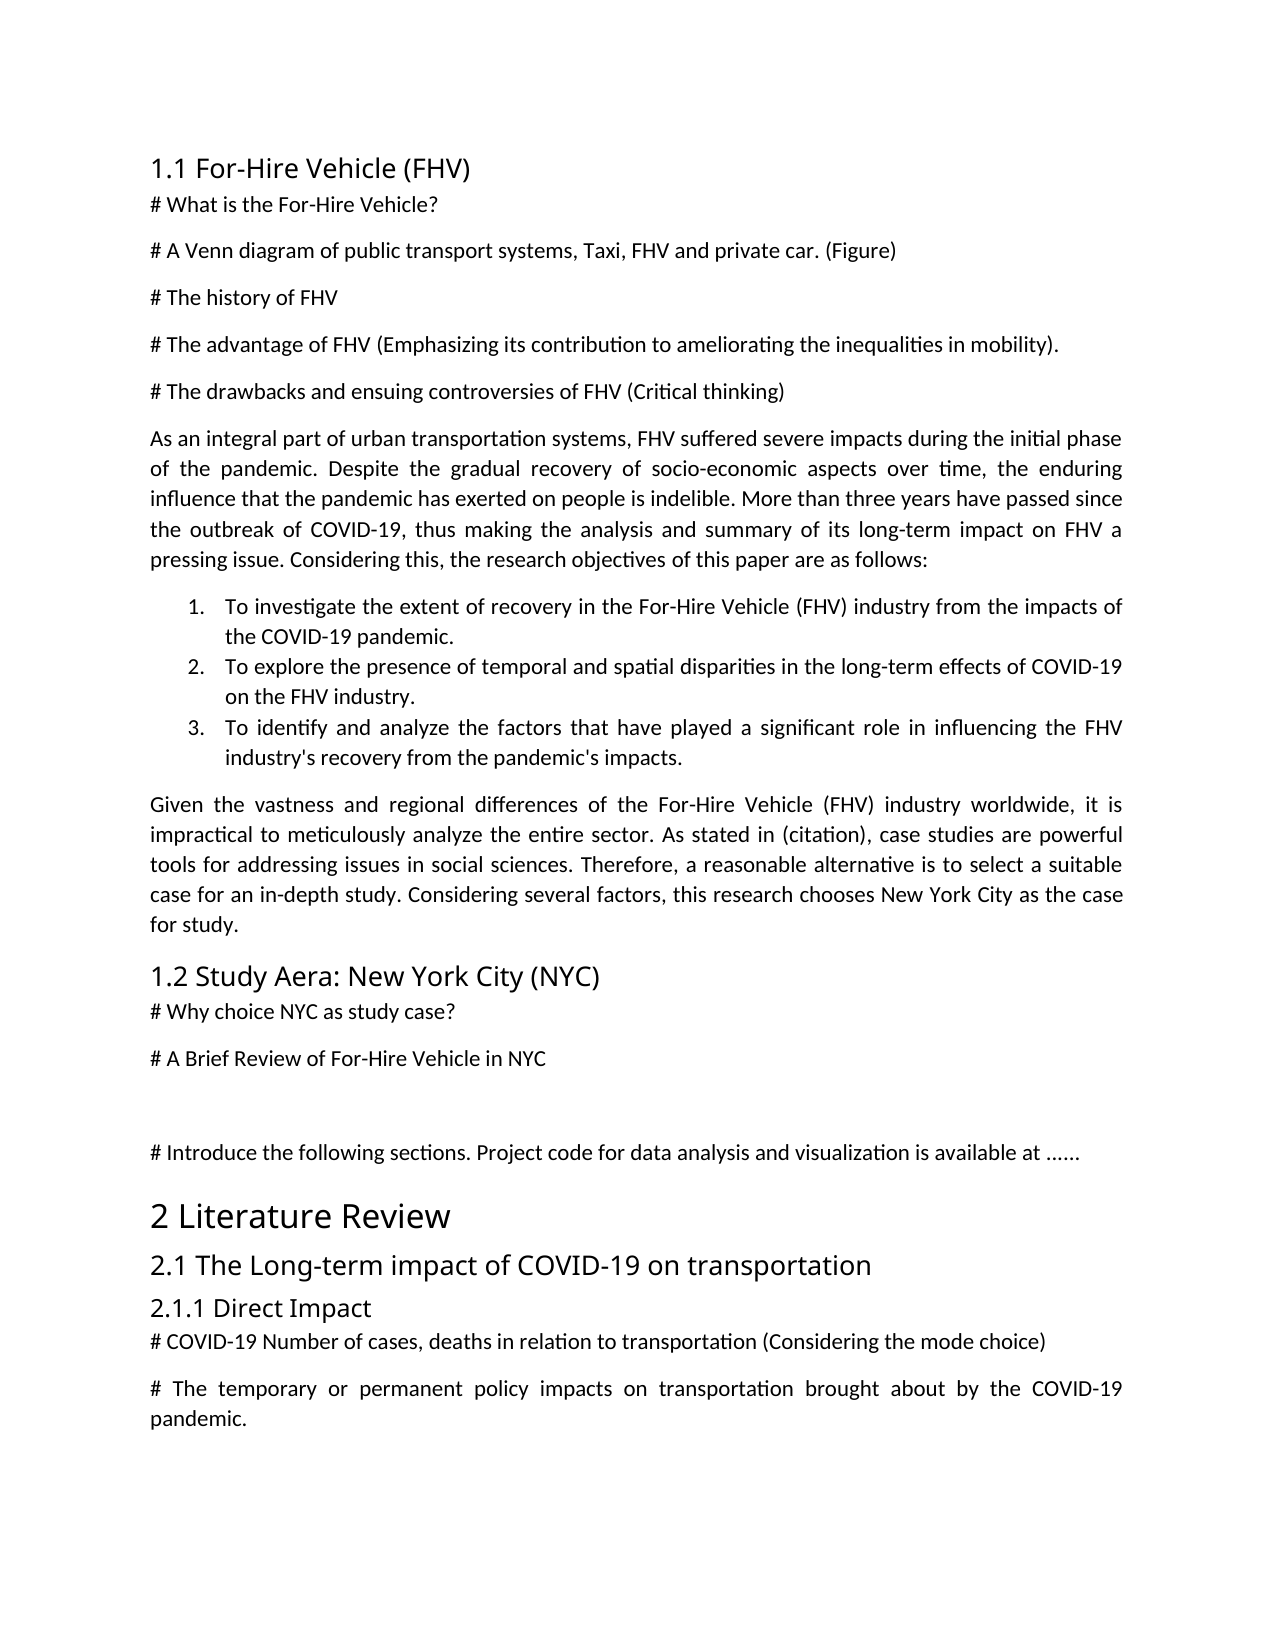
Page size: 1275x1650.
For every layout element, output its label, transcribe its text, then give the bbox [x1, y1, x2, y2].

text # A Venn diagram of public transport systems, Taxi, FHV and private car. (Figure) [150, 237, 1125, 265]
text # The drawbacks and ensuing controversies of FHV (Critical thinking) [150, 377, 1125, 405]
text # Introduce the following sections. Project code for data analysis and visualization is available at ...... [150, 1138, 1125, 1166]
list To identify and analyze the factors that have played a significant role in influencing the FHV industry's recovery from the pandemic's impacts. [187, 713, 1125, 771]
text # A Brief Review of For-Hire Vehicle in NYC [150, 1044, 1125, 1072]
text # The history of FHV [150, 283, 1125, 312]
subtitle 2.1.1 Direct Impact [150, 1290, 1125, 1324]
subtitle 2 Literature Review [150, 1193, 1125, 1238]
text # The temporary or permanent policy impacts on transportation brought about by the COVID-19 pandemic. [150, 1374, 1125, 1432]
list To investigate the extent of recovery in the For-Hire Vehicle (FHV) industry from the impacts of the COVID-19 pandemic. [187, 592, 1125, 650]
text # Why choice NYC as study case? [150, 997, 1125, 1025]
list To explore the presence of temporal and spatial disparities in the long-term effects of COVID-19 on the FHV industry. [187, 652, 1125, 711]
text As an integral part of urban transportation systems, FHV suffered severe impacts during the initial phase of the pandemic. Despite the gradual recovery of socio-economic aspects over time, the enduring influence that the pandemic has exerted on people is indelible. More than three years have passed since the outbreak of COVID-19, thus making the analysis and summary of its long-term impact on FHV a pressing issue. Considering this, the research objectives of this paper are as follows: [150, 424, 1125, 573]
text # The advantage of FHV (Emphasizing its contribution to ameliorating the inequalities in mobility). [150, 330, 1125, 358]
text # What is the For-Hire Vehicle? [150, 190, 1125, 218]
subtitle 2.1 The Long-term impact of COVID-19 on transportation [150, 1246, 1125, 1283]
text # COVID-19 Number of cases, deaths in relation to transportation (Considering the mode choice) [150, 1327, 1125, 1355]
subtitle 1.1 For-Hire Vehicle (FHV) [150, 150, 1125, 187]
subtitle 1.2 Study Aera: New York City (NYC) [150, 957, 1125, 994]
text Given the vastness and regional differences of the For-Hire Vehicle (FHV) industry worldwide, it is impractical to meticulously analyze the entire sector. As stated in (citation), case studies are powerful tools for addressing issues in social sciences. Therefore, a reasonable alternative is to select a suitable case for an in-depth study. Considering several factors, this research chooses New York City as the case for study. [150, 790, 1125, 939]
